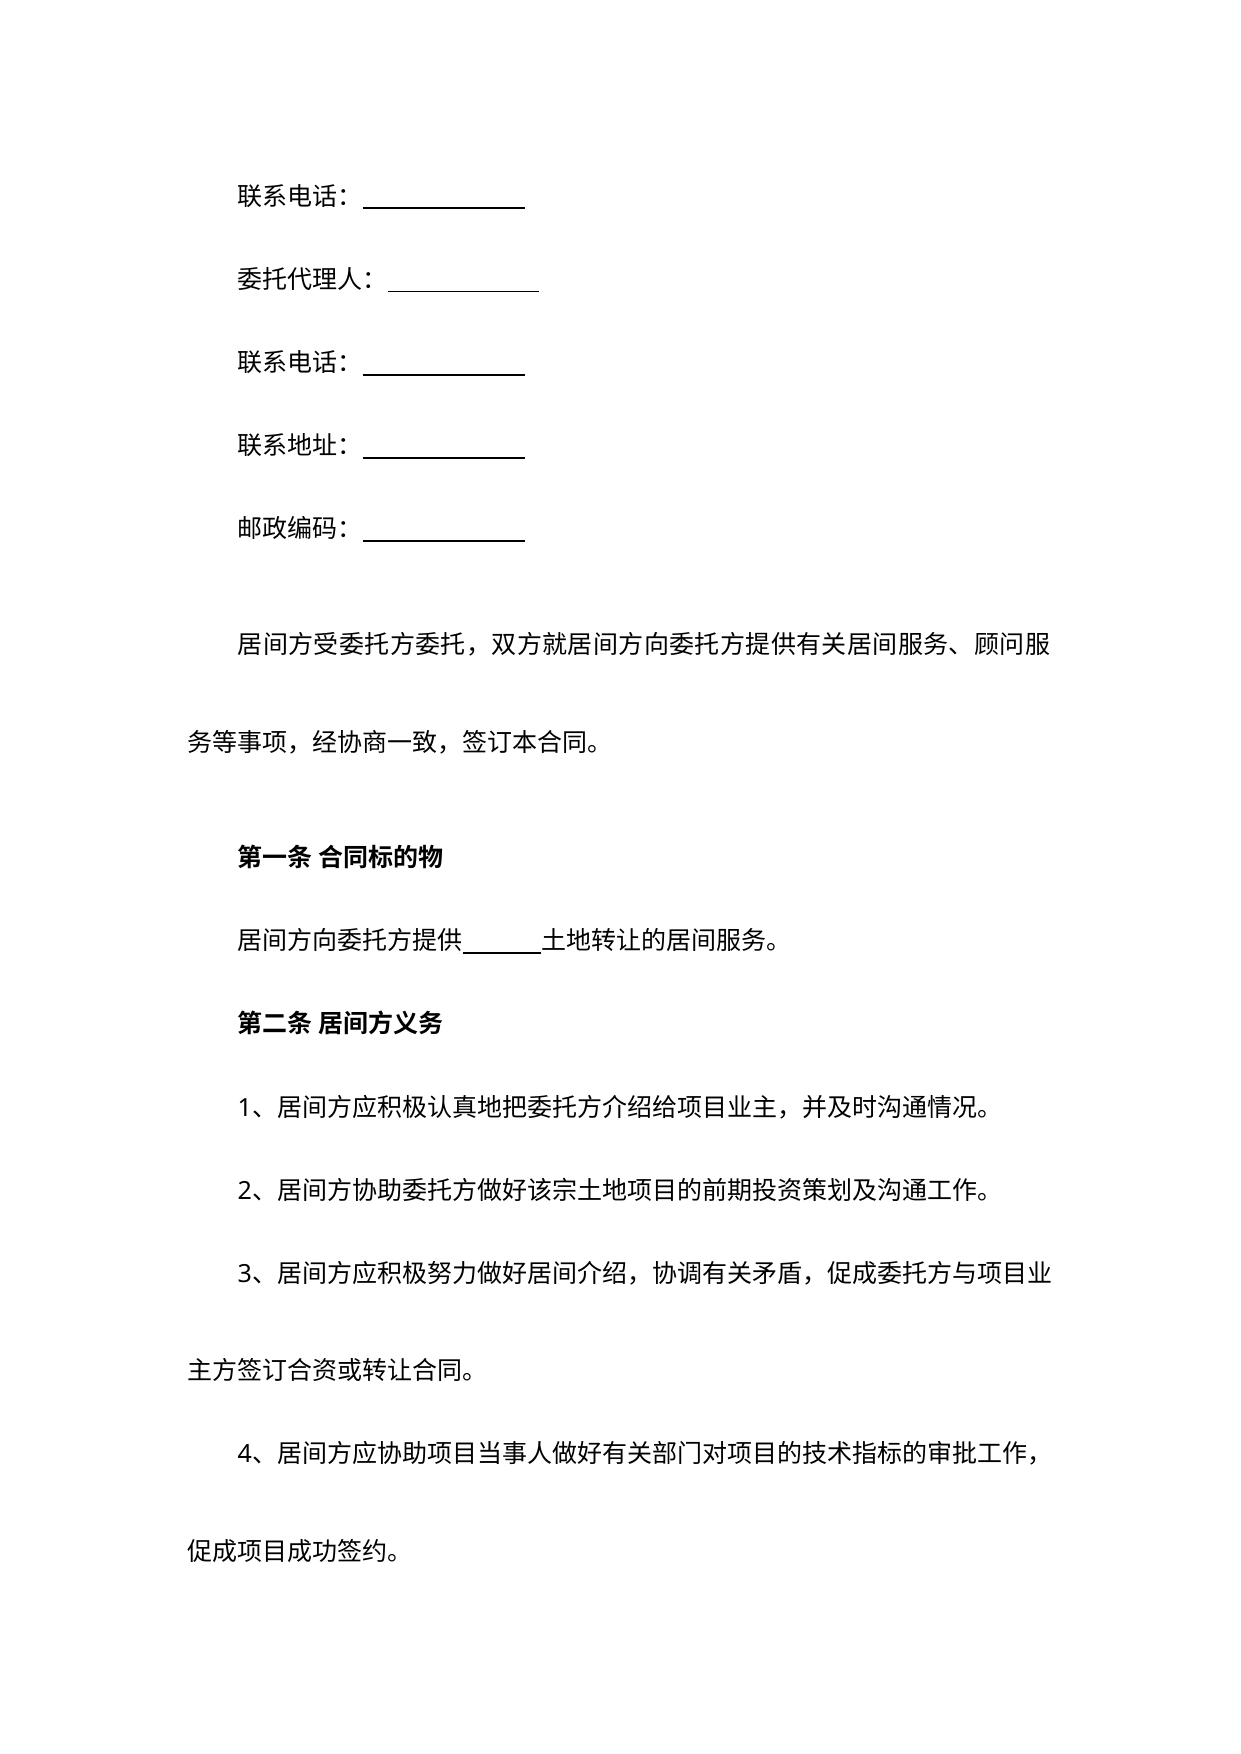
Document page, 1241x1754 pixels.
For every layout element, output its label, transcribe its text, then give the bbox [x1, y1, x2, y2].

text 第二条 居间方义务 [187, 989, 1053, 1054]
text 1、居间方应积极认真地把委托方介绍给项目业主，并及时沟通情况。 [187, 1073, 1053, 1138]
text 联系地址： [187, 411, 1053, 476]
text 3、居间方应积极努力做好居间介绍，协调有关矛盾，促成委托方与项目业主方签订合资或转让合同。 [187, 1239, 1053, 1401]
text 委托代理人： [187, 245, 1053, 310]
text 居间方向委托方提供 土地转让的居间服务。 [187, 906, 1053, 971]
text 联系电话： [187, 328, 1053, 393]
text 第一条 合同标的物 [187, 823, 1053, 888]
text 邮政编码： [187, 494, 1053, 559]
text 4、居间方应协助项目当事人做好有关部门对项目的技术指标的审批工作，促成项目成功签约。 [187, 1419, 1053, 1582]
text 2、居间方协助委托方做好该宗土地项目的前期投资策划及沟通工作。 [187, 1156, 1053, 1221]
text 联系电话： [187, 162, 1053, 227]
text 居间方受委托方委托，双方就居间方向委托方提供有关居间服务、顾问服务等事项，经协商一致，签订本合同。 [187, 610, 1053, 773]
